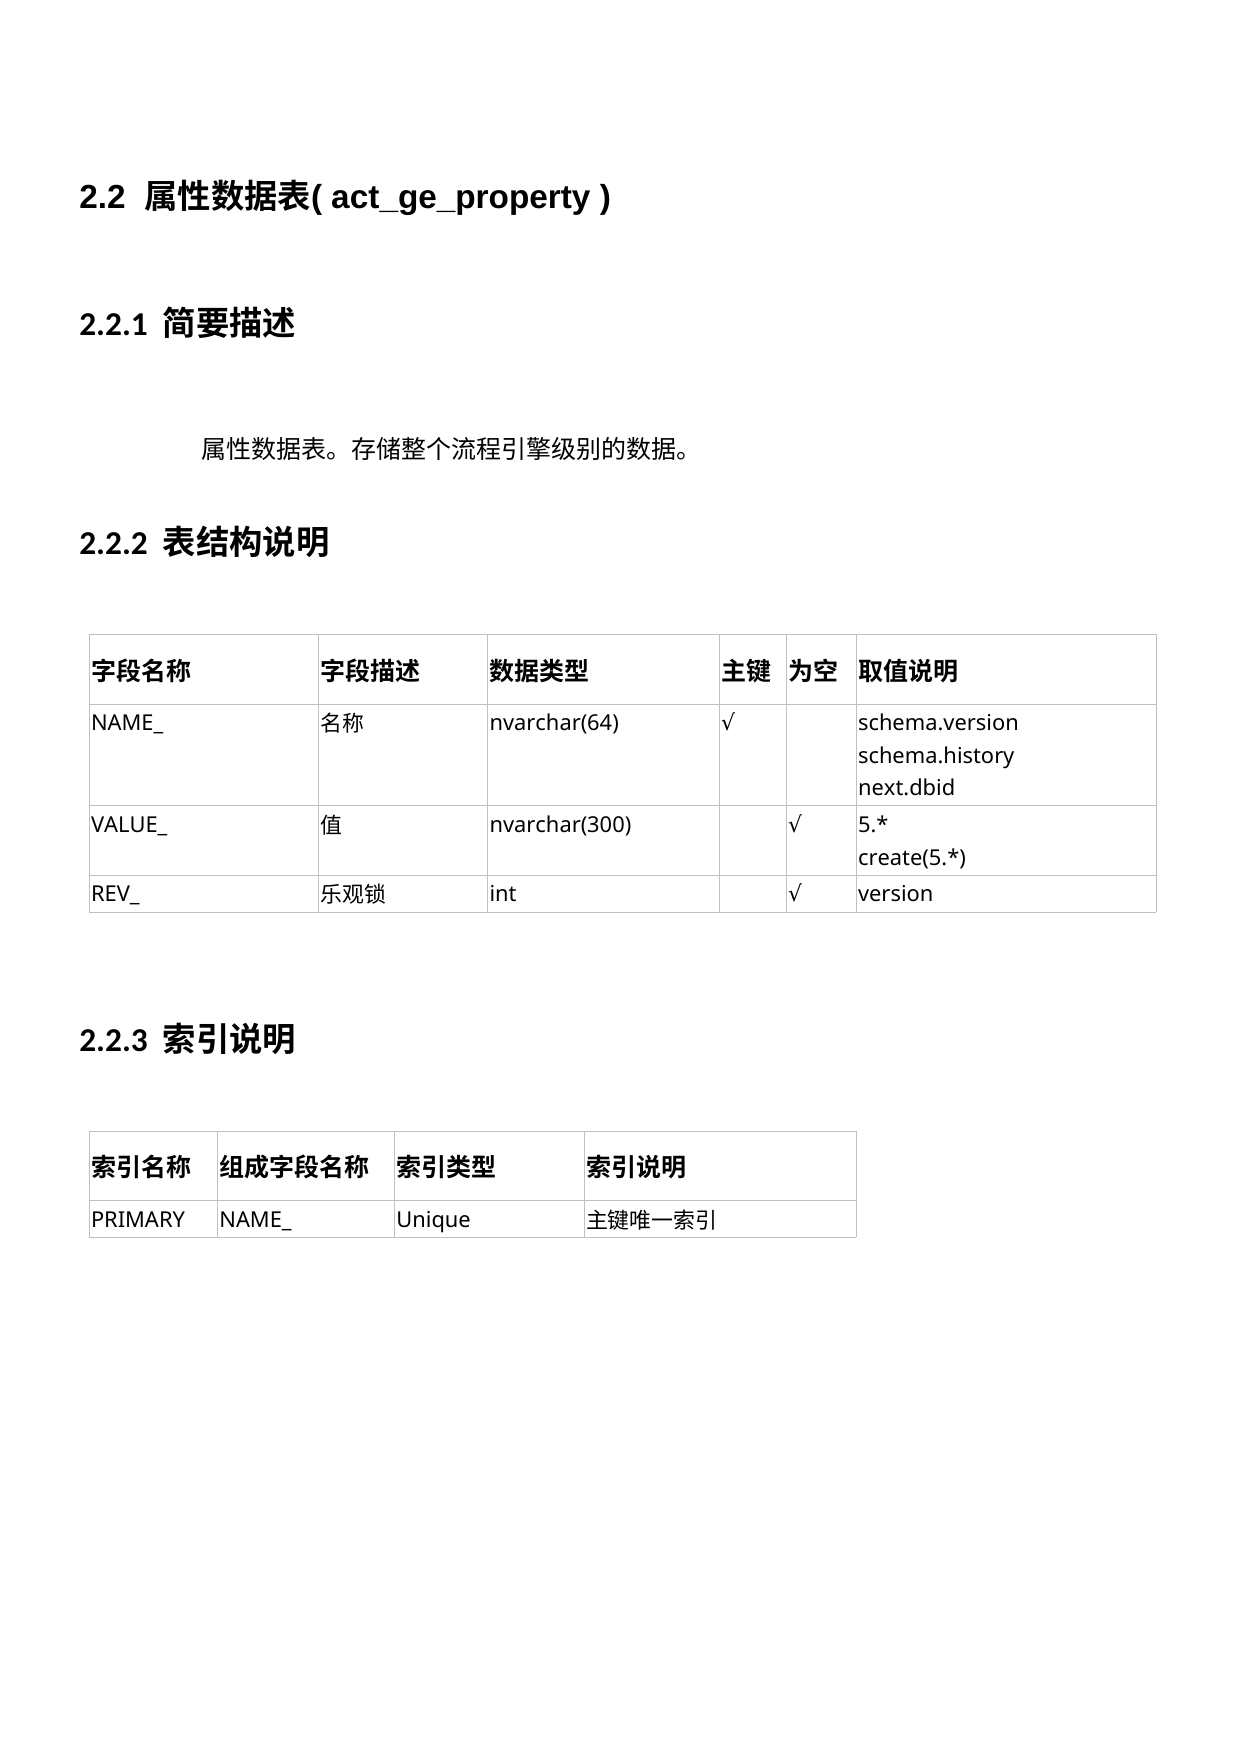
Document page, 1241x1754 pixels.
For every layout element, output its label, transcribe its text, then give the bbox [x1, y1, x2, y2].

table_cell 乐观锁 [319, 876, 487, 911]
subtitle 2.2 属性数据表( act_ge_property ) [79, 162, 1152, 227]
table_header 索引说明 [585, 1132, 856, 1200]
table_cell nvarchar(300) [488, 806, 719, 875]
table_cell √ [787, 876, 856, 911]
table_cell nvarchar(64) [488, 705, 719, 805]
table_header 字段名称 [90, 635, 318, 704]
table_cell VALUE_ [90, 806, 318, 875]
table_cell 名称 [319, 705, 487, 805]
table_cell 主键唯一索引 [585, 1201, 856, 1237]
table_header 索引名称 [90, 1132, 217, 1200]
text 属性数据表。存储整个流程引擎级别的数据。 [201, 416, 1143, 481]
table_header 组成字段名称 [218, 1132, 394, 1200]
subtitle 2.2.1 简要描述 [79, 289, 1152, 354]
table_cell version [857, 876, 1156, 911]
table_cell Unique [395, 1201, 584, 1237]
table_header 字段描述 [319, 635, 487, 704]
table_header 取值说明 [857, 635, 1156, 704]
subtitle 2.2.3 索引说明 [79, 1004, 1152, 1069]
table_cell schema.version schema.history next.dbid [857, 705, 1156, 805]
table_cell int [488, 876, 719, 911]
table_header 数据类型 [488, 635, 719, 704]
table_header 主键 [720, 635, 786, 704]
table_cell PRIMARY [90, 1201, 217, 1237]
table_cell 值 [319, 806, 487, 875]
table_cell 5.* create(5.*) [857, 806, 1156, 875]
table_cell [720, 806, 786, 875]
table_cell NAME_ [90, 705, 318, 805]
table_cell REV_ [90, 876, 318, 911]
table_cell √ [720, 705, 786, 805]
table_cell [787, 705, 856, 805]
table_header 索引类型 [395, 1132, 584, 1200]
table_cell NAME_ [218, 1201, 394, 1237]
table_header 为空 [787, 635, 856, 704]
table_cell [720, 876, 786, 911]
subtitle 2.2.2 表结构说明 [79, 508, 1152, 573]
table_cell √ [787, 806, 856, 875]
